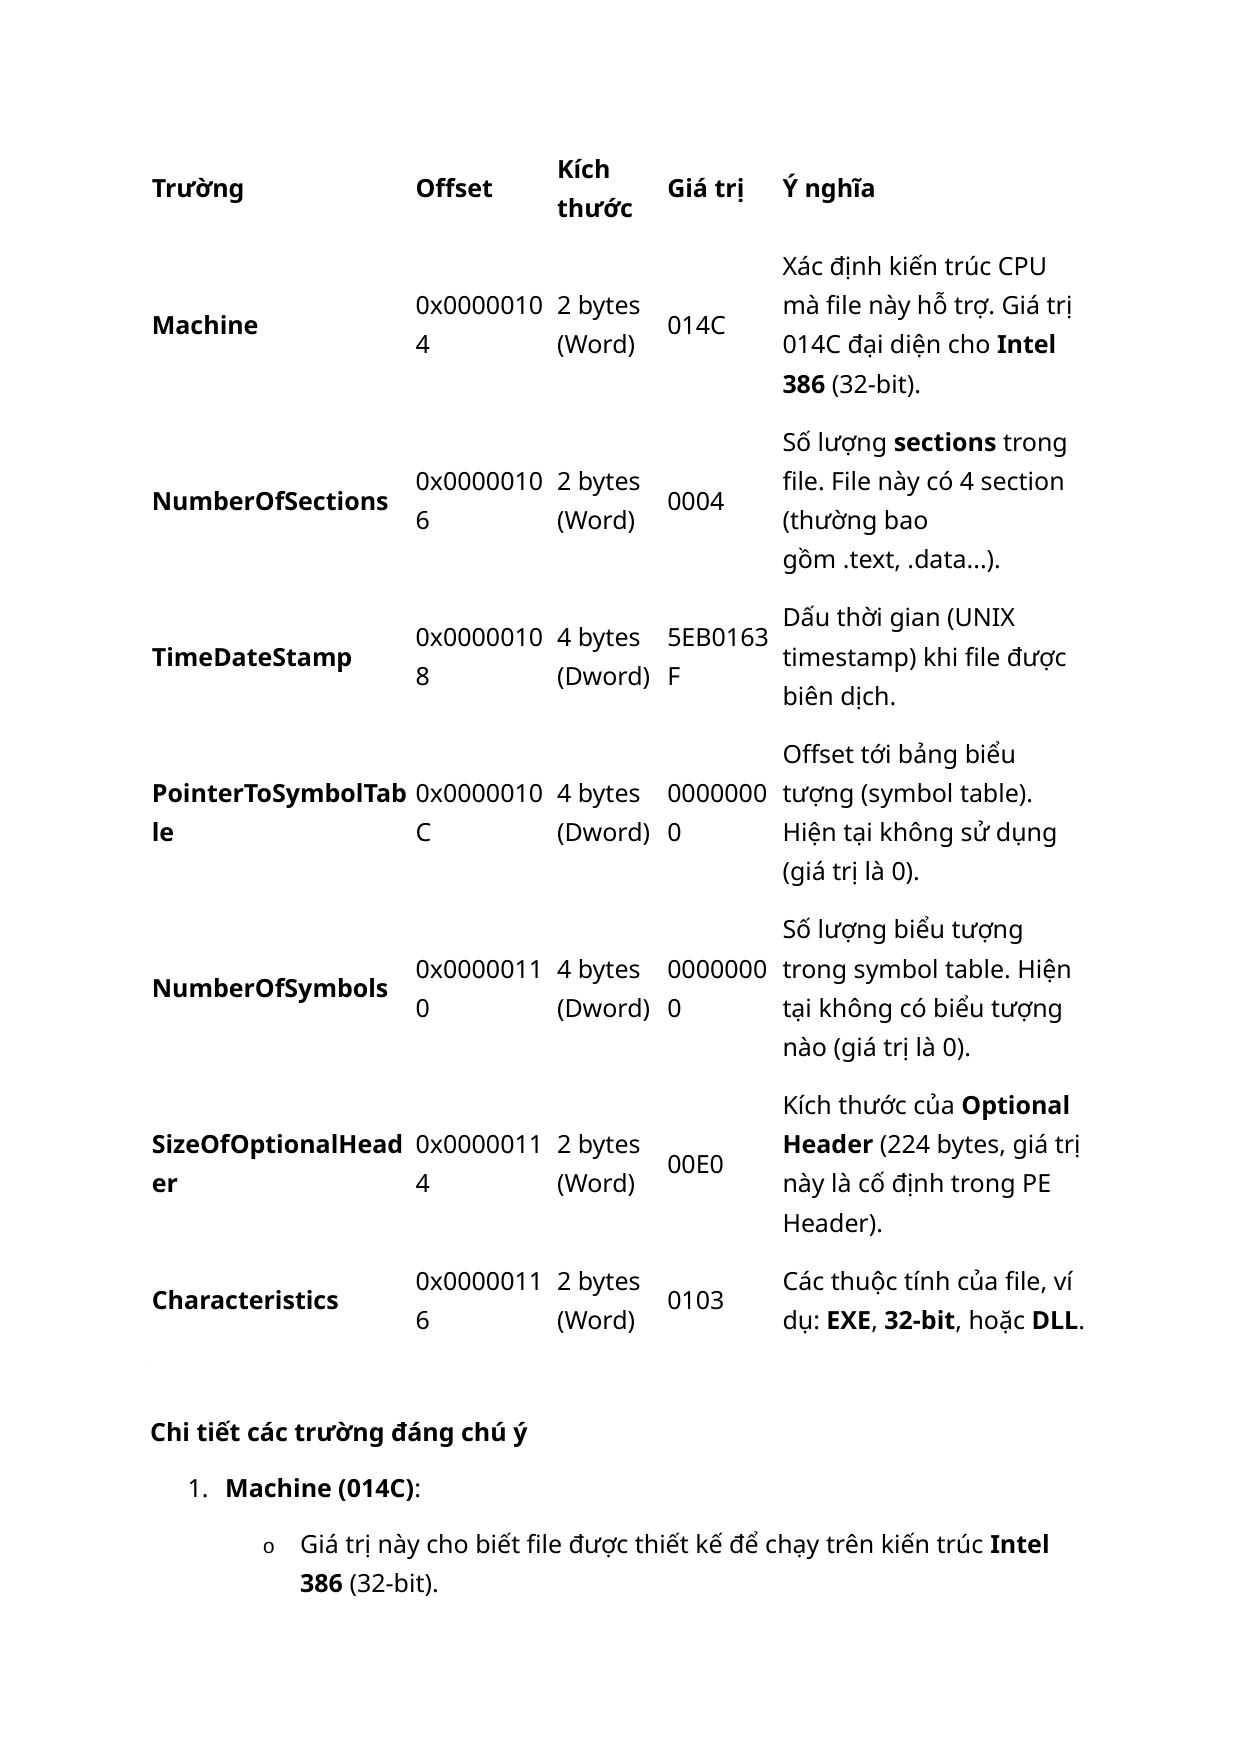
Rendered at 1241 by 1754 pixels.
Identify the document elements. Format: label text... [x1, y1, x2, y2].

table_cell Số lượng sections trong file. File này có 4 section (thường bao gồm .text, .data...). [781, 423, 1090, 598]
table_cell 00000000 [665, 911, 781, 1086]
table_cell 0x00000114 [414, 1086, 555, 1262]
table_header Kích thước [555, 150, 665, 247]
table_cell Xác định kiến trúc CPU mà file này hỗ trợ. Giá trị 014C đại diện cho Intel 386 (32-bit). [781, 247, 1090, 423]
table_cell 0x00000108 [414, 599, 555, 735]
table_cell 5EB0163F [665, 599, 781, 735]
table_cell 00E0 [665, 1086, 781, 1262]
table_cell 00000000 [665, 735, 781, 911]
table_header Offset [414, 150, 555, 247]
table_cell 014C [665, 247, 781, 423]
table_cell 0x00000116 [414, 1262, 555, 1359]
table_cell 0x00000106 [414, 423, 555, 598]
table_header Ý nghĩa [781, 150, 1090, 247]
table_header Trường [150, 150, 414, 247]
table_cell 2 bytes (Word) [555, 247, 665, 423]
table_cell NumberOfSections [150, 423, 414, 598]
list Giá trị này cho biết file được thiết kế để chạy trên kiến trúc Intel 386 (32-bit). [262, 1527, 1090, 1600]
table_cell TimeDateStamp [150, 599, 414, 735]
table_cell 4 bytes (Dword) [555, 735, 665, 911]
table_cell 4 bytes (Dword) [555, 911, 665, 1086]
table_cell 0103 [665, 1262, 781, 1359]
table_cell 4 bytes (Dword) [555, 599, 665, 735]
table_cell 2 bytes (Word) [555, 1086, 665, 1262]
table_cell Characteristics [150, 1262, 414, 1359]
table_cell Offset tới bảng biểu tượng (symbol table). Hiện tại không sử dụng (giá trị là 0). [781, 735, 1090, 911]
table_cell Các thuộc tính của file, ví dụ: EXE, 32-bit, hoặc DLL. [781, 1262, 1090, 1359]
table_header Giá trị [665, 150, 781, 247]
table_cell 0004 [665, 423, 781, 598]
table_cell SizeOfOptionalHeader [150, 1086, 414, 1262]
table_cell PointerToSymbolTable [150, 735, 414, 911]
table_cell NumberOfSymbols [150, 911, 414, 1086]
text Chi tiết các trường đáng chú ý [150, 1415, 1090, 1449]
table_cell 2 bytes (Word) [555, 423, 665, 598]
table_cell 2 bytes (Word) [555, 1262, 665, 1359]
table_cell Machine [150, 247, 414, 423]
table_cell 0x00000104 [414, 247, 555, 423]
table_cell 0x00000110 [414, 911, 555, 1086]
table_cell Số lượng biểu tượng trong symbol table. Hiện tại không có biểu tượng nào (giá trị là 0). [781, 911, 1090, 1086]
table_cell Kích thước của Optional Header (224 bytes, giá trị này là cố định trong PE Header). [781, 1086, 1090, 1262]
list Machine (014C): [187, 1471, 1090, 1505]
table_cell 0x0000010C [414, 735, 555, 911]
table_cell Dấu thời gian (UNIX timestamp) khi file được biên dịch. [781, 599, 1090, 735]
